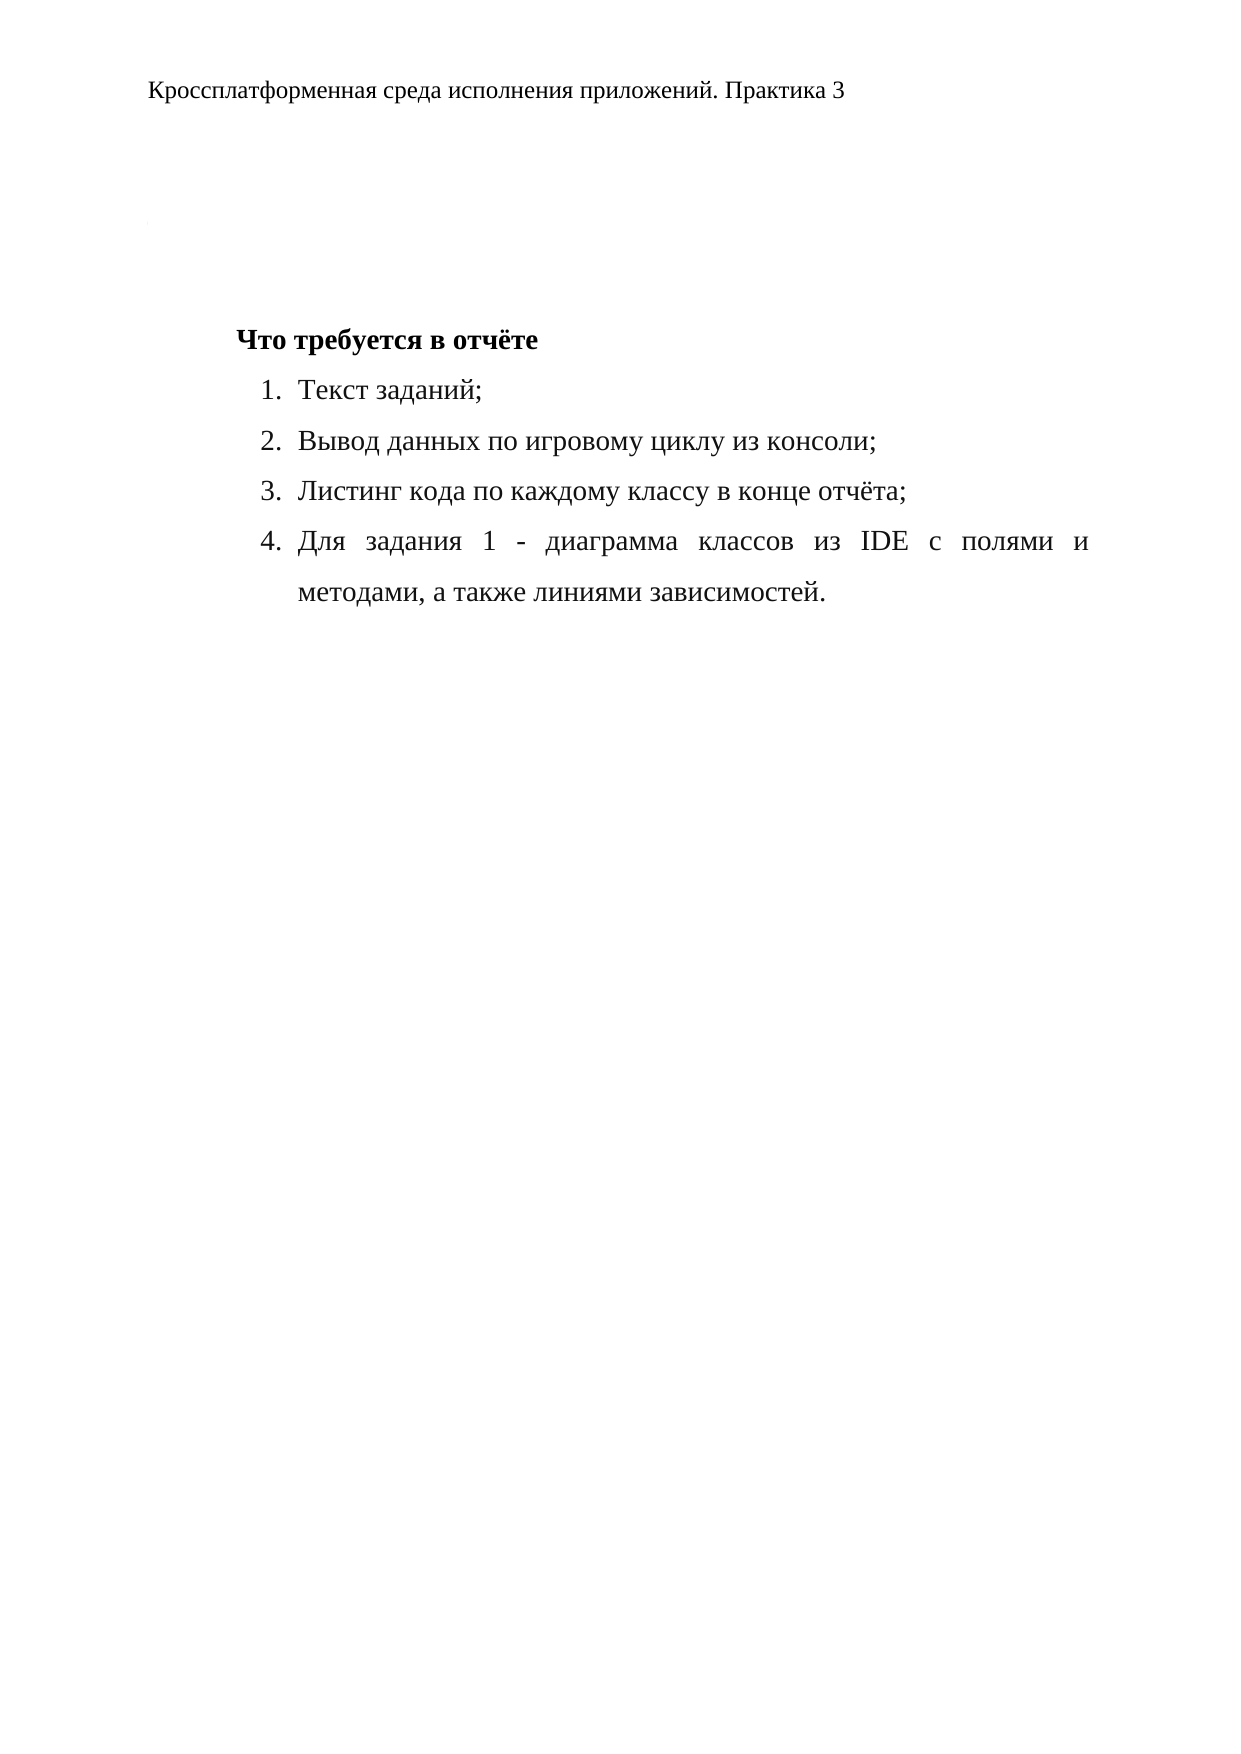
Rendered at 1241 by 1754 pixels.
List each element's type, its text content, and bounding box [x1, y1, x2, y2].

list Листинг кода по каждому классу в конце отчёта; [260, 473, 1090, 507]
subtitle Что требуется в отчёте [148, 322, 1090, 356]
list Для задания 1 - диаграмма классов из IDE с полями и методами, а также линиями зависимостей. [260, 523, 1090, 607]
list Вывод данных по игровому циклу из консоли; [260, 423, 1090, 456]
list Текст заданий; [260, 372, 1090, 406]
